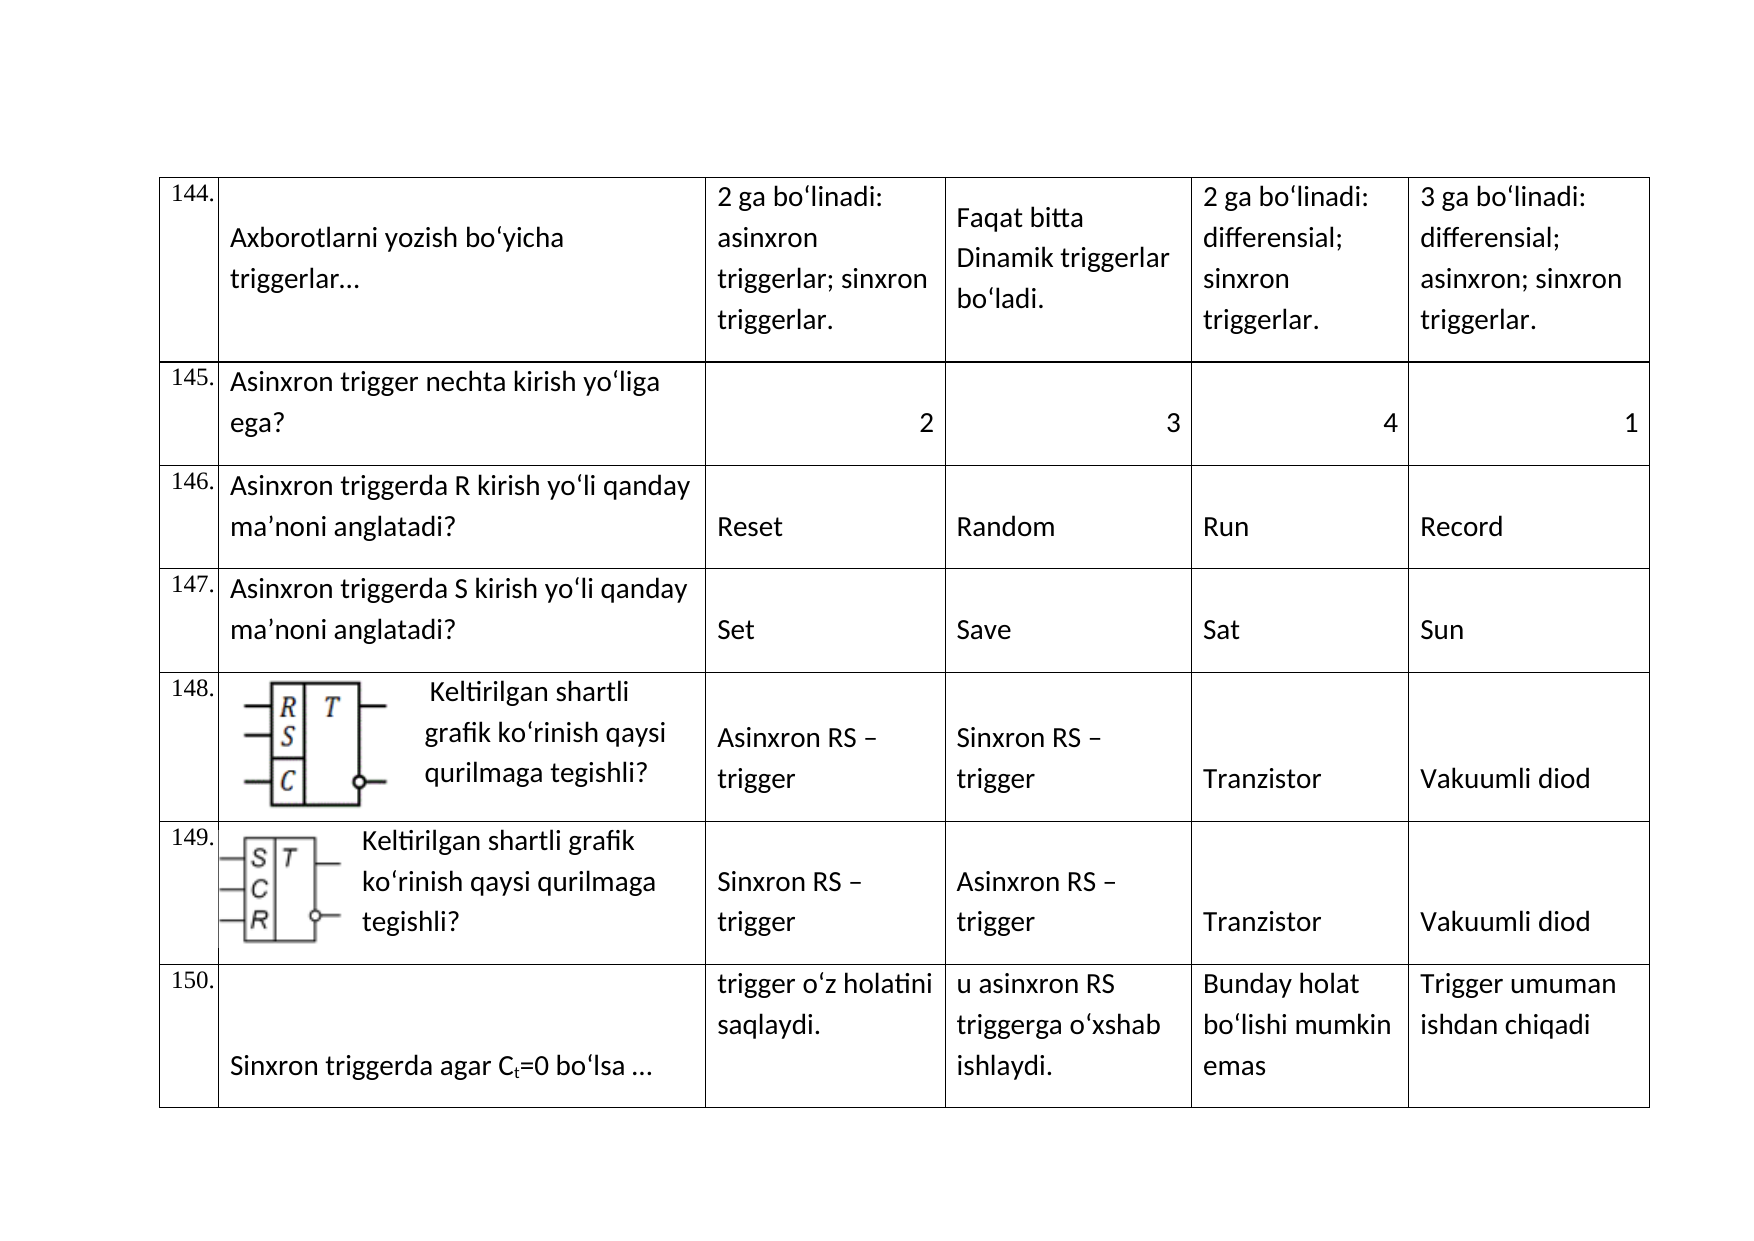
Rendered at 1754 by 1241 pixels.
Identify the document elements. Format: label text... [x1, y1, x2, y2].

table_cell Save [946, 569, 1191, 672]
table_cell 2 ga bo‘linadi: asinxron triggerlar; sinxron triggerlar. [706, 178, 945, 361]
table_cell Record [1409, 466, 1649, 568]
table_cell Sat [1192, 569, 1408, 672]
table_cell Asinxron trigger nechta kirish yo‘liga ega? [219, 363, 705, 465]
table_cell u asinxron RS triggerga o‘xshab ishlaydi. [946, 965, 1191, 1107]
table_cell Sinxron triggerda agar Ct=0 bo‘lsa … [219, 965, 705, 1107]
table_cell Asinxron RS –trigger [706, 673, 945, 821]
picture [230, 673, 406, 817]
table_cell Keltirilgan shartli grafik ko‘rinish qaysi qurilmaga tegishli? [219, 822, 705, 964]
table_cell Sinxron RS –trigger [946, 673, 1191, 821]
table_cell Vakuumli diod [1409, 673, 1649, 821]
table_cell [160, 965, 218, 1107]
table_cell 2 ga bo‘linadi: differensial; sinxron triggerlar. [1192, 178, 1408, 361]
table_cell Reset [706, 466, 945, 568]
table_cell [1409, 965, 1649, 1107]
table_cell Run [1192, 466, 1408, 568]
table_cell [160, 466, 218, 568]
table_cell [1192, 965, 1408, 1107]
table_cell [160, 363, 218, 465]
table_cell 4 [1192, 363, 1408, 465]
table_cell [160, 822, 218, 964]
table_cell Random [946, 466, 1191, 568]
table_cell Tranzistor [1192, 822, 1408, 964]
table_cell [160, 569, 218, 672]
table_cell Asinxron RS –trigger [946, 822, 1191, 964]
table_cell 3 ga bo‘linadi: differensial; asinxron; sinxron triggerlar. [1409, 178, 1649, 361]
table_cell Keltirilgan shartli grafik ko‘rinish qaysi qurilmaga tegishli? [219, 673, 705, 821]
table_cell Tranzistor [1192, 673, 1408, 821]
table_cell Faqat bitta Dinamik triggerlar bo‘ladi. [946, 178, 1191, 361]
picture [218, 830, 343, 948]
table_cell trigger o‘z holatini saqlaydi. [706, 965, 945, 1107]
table_cell Set [706, 569, 945, 672]
table_cell Sinxron RS –trigger [706, 822, 945, 964]
table_cell Vakuumli diod [1409, 822, 1649, 964]
table_cell Sun [1409, 569, 1649, 672]
table_cell Axborotlarni yozish bo‘yicha triggerlar… [219, 178, 705, 361]
table_cell Asinxron triggerda S kirish yo‘li qanday ma’noni anglatadi? [219, 569, 705, 672]
table_cell [160, 673, 218, 821]
table_cell 2 [706, 363, 945, 465]
table_cell 3 [946, 363, 1191, 465]
table_cell [160, 178, 218, 361]
table_cell Asinxron triggerda R kirish yo‘li qanday ma’noni anglatadi? [219, 466, 705, 568]
table_cell 1 [1409, 363, 1649, 465]
